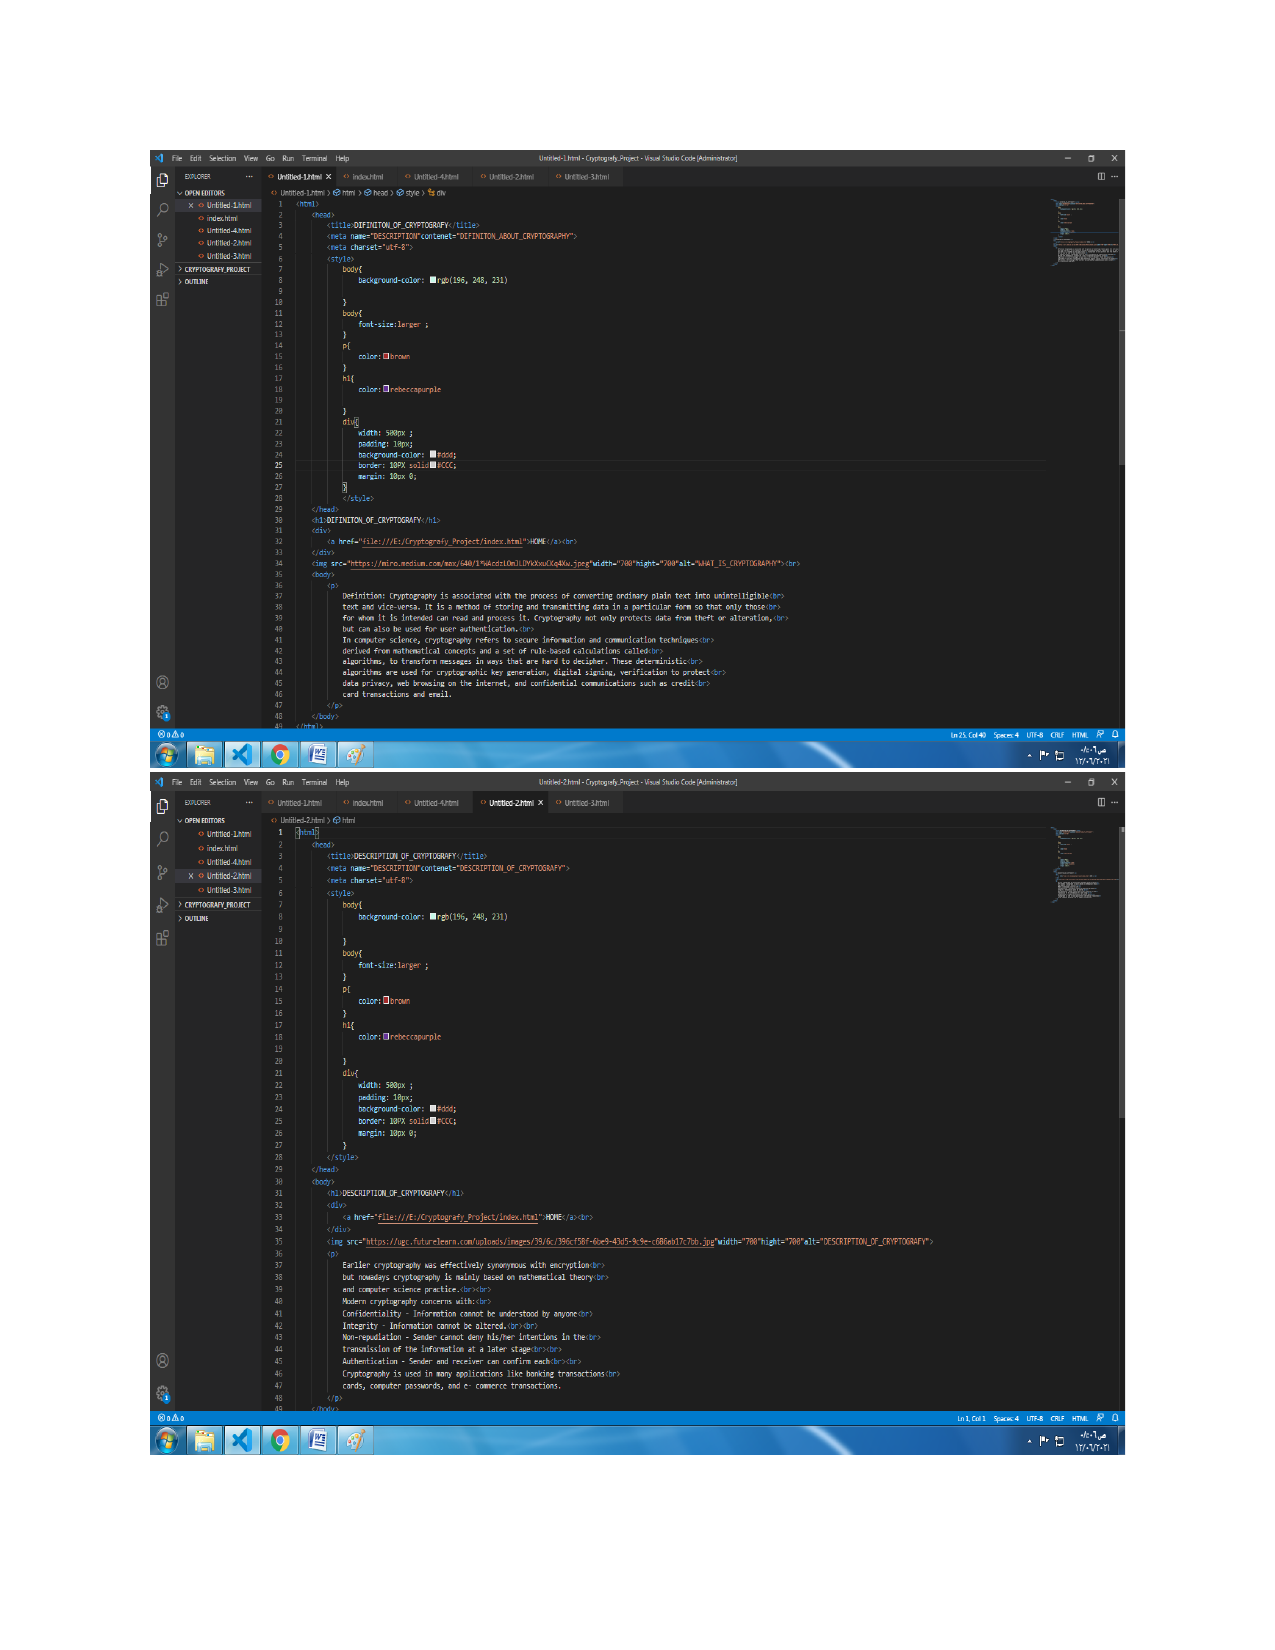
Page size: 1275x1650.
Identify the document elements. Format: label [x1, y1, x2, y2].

picture [150, 772, 1125, 1455]
picture [150, 150, 1125, 768]
